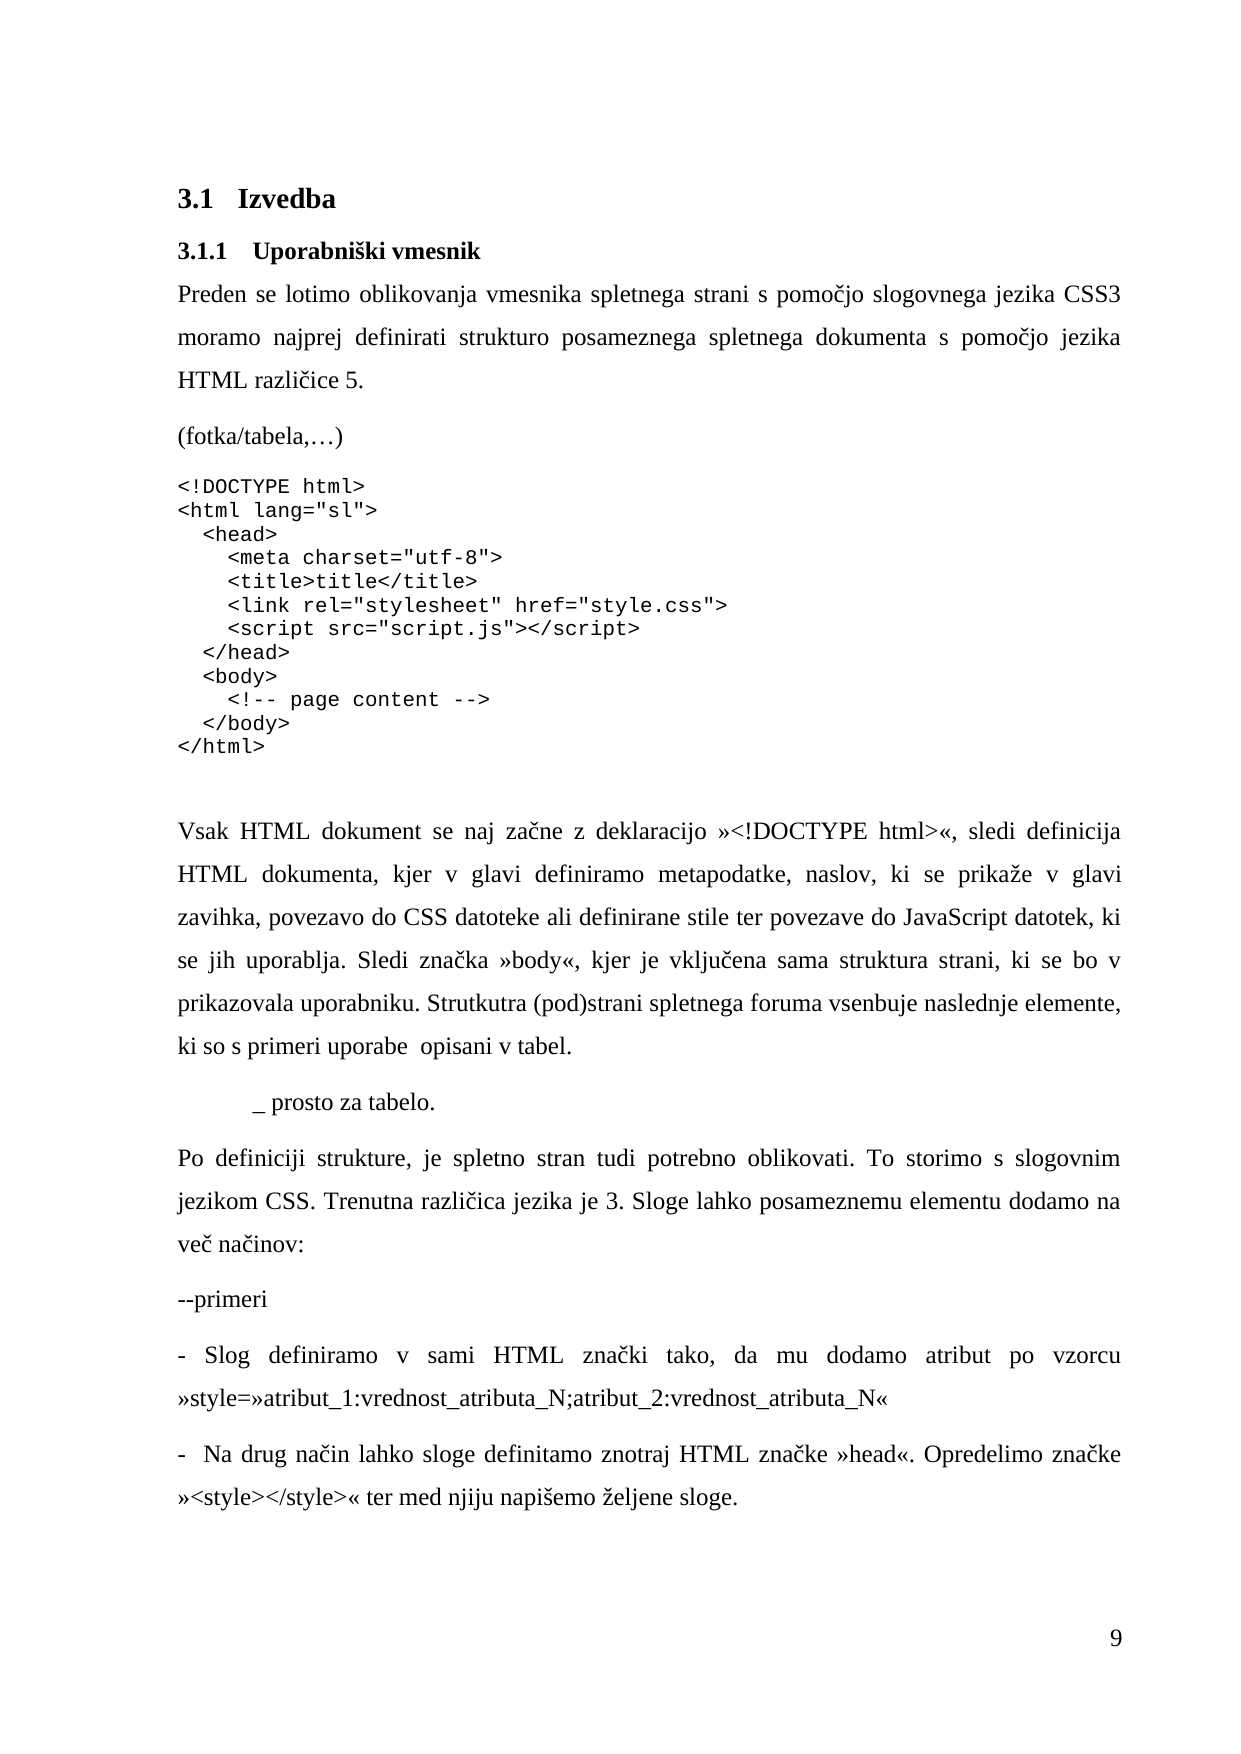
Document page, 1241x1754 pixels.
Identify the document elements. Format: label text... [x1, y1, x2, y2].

text </html> [177, 737, 1122, 760]
text <head> [177, 524, 1122, 547]
text (fotka/tabela,…) [177, 421, 1122, 449]
text <body> [177, 666, 1122, 689]
text </head> [177, 642, 1122, 666]
text Po definiciji strukture, je spletno stran tudi potrebno oblikovati. To storimo s slogovnim jezikom CSS. Trenutna različica jezika je 3. Sloge lahko posameznemu elementu dodamo na več načinov: [177, 1143, 1122, 1258]
text Vsak HTML dokument se naj začne z deklaracijo »<!DOCTYPE html>«, sledi definicija HTML dokumenta, kjer v glavi definiramo metapodatke, naslov, ki se prikaže v glavi zavihka, povezavo do CSS datoteke ali definirane stile ter povezave do JavaScript datotek, ki se jih uporablja. Sledi značka »body«, kjer je vključena sama struktura strani, ki se bo v prikazovala uporabniku. Strutkutra (pod)strani spletnega foruma vsenbuje naslednje elemente, ki so s primeri uporabe opisani v tabel. [177, 816, 1122, 1060]
text - Slog definiramo v sami HTML znački tako, da mu dodamo atribut po vzorcu »style=»atribut_1:vrednost_atributa_N;atribut_2:vrednost_atributa_N« [177, 1340, 1122, 1412]
text <!-- page content --> [177, 689, 1122, 713]
subtitle Izvedba [177, 181, 1122, 215]
text --primeri [177, 1284, 1122, 1313]
subtitle Uporabniški vmesnik [177, 236, 1122, 264]
list _ prosto za tabelo. [252, 1087, 1122, 1116]
text <title>title</title> [177, 571, 1122, 595]
text <html lang="sl"> [177, 500, 1122, 524]
text </body> [177, 713, 1122, 737]
text Preden se lotimo oblikovanja vmesnika spletnega strani s pomočjo slogovnega jezika CSS3 moramo najprej definirati strukturo posameznega spletnega dokumenta s pomočjo jezika HTML različice 5. [177, 279, 1122, 394]
text <link rel="stylesheet" href="style.css"> [177, 595, 1122, 618]
text - Na drug način lahko sloge definitamo znotraj HTML značke »head«. Opredelimo značke »<style></style>« ter med njiju napišemo željene sloge. [177, 1439, 1122, 1511]
text <script src="script.js"></script> [177, 618, 1122, 642]
text <meta charset="utf-8"> [177, 547, 1122, 571]
text <!DOCTYPE html> [177, 476, 1122, 500]
